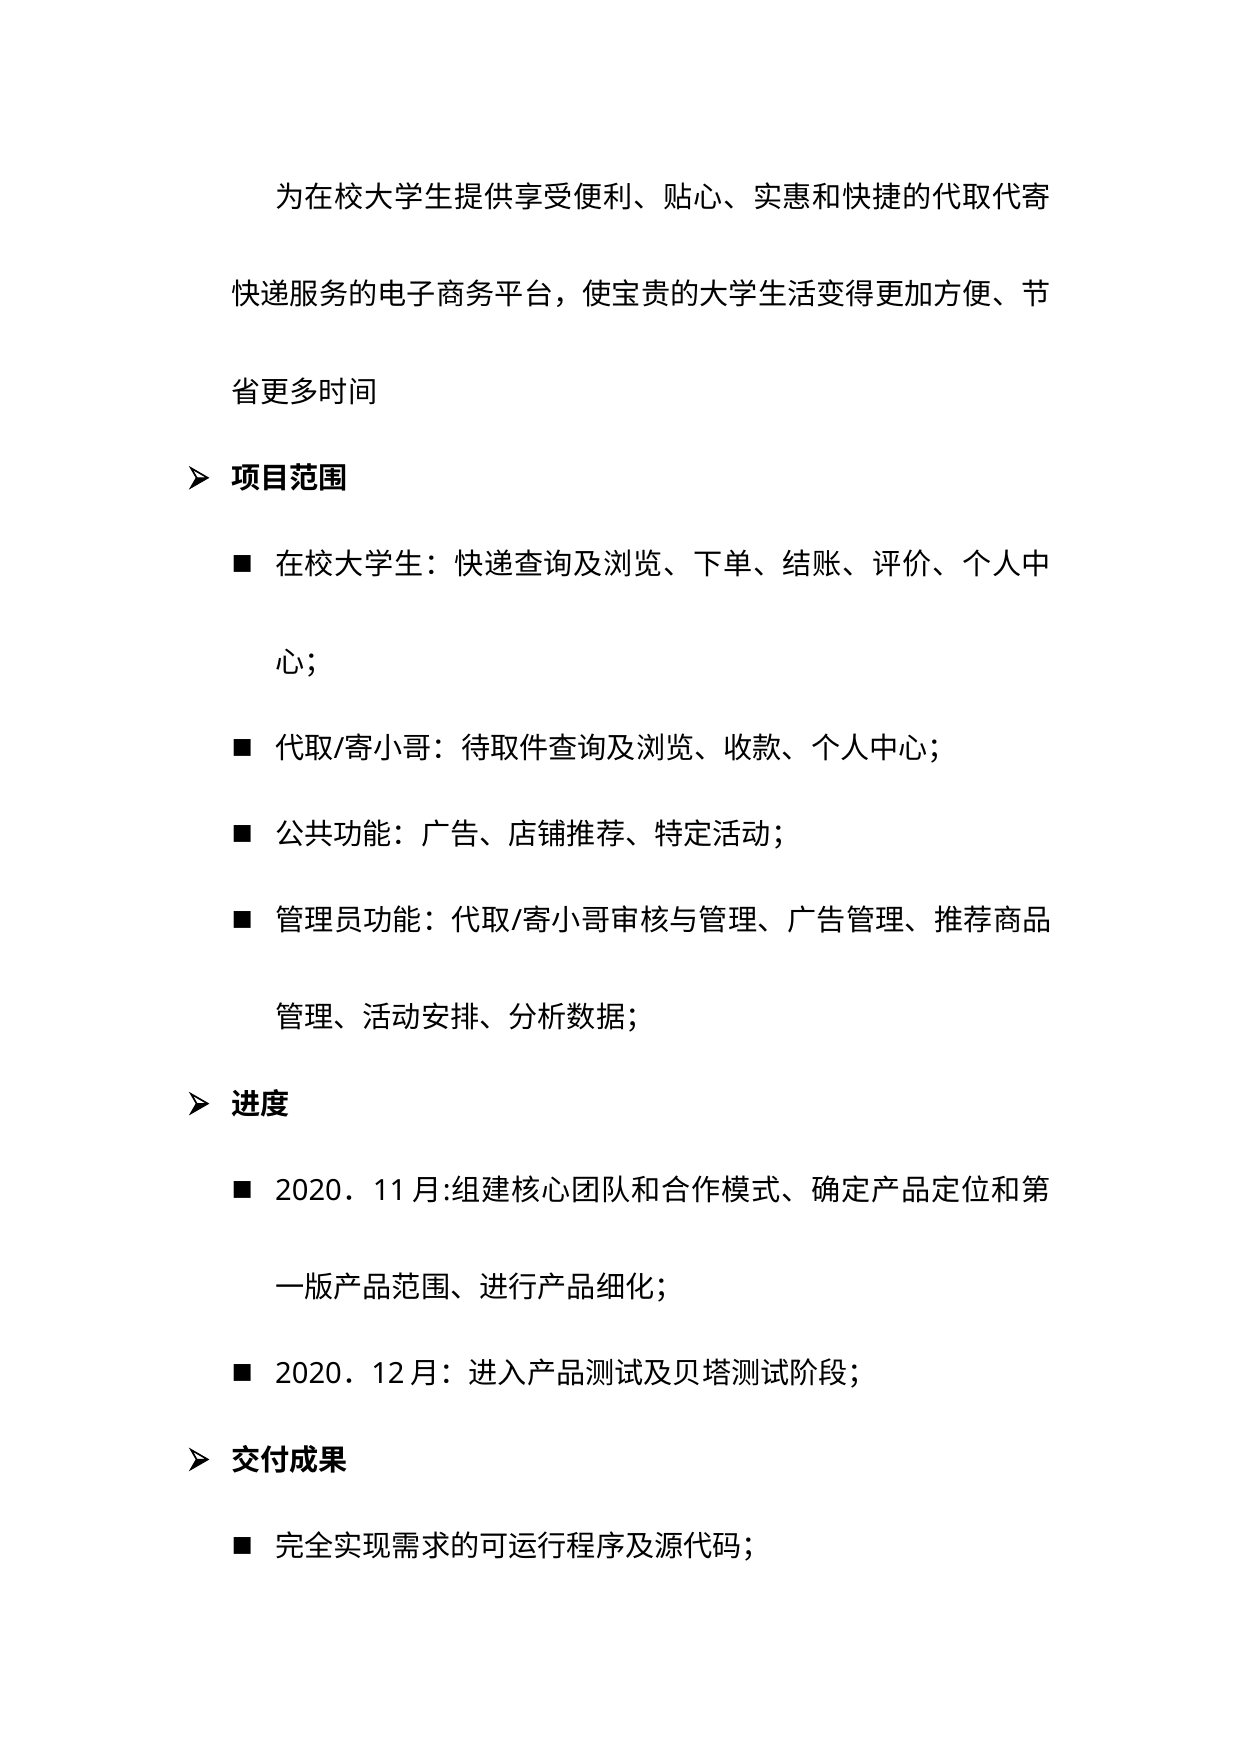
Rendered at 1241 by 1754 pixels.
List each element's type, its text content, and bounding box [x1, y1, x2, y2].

list 进度 [187, 1069, 1053, 1134]
list 交付成果 [187, 1425, 1053, 1490]
list 项目范围 [187, 443, 1053, 508]
list 2020．12月：进入产品测试及贝塔测试阶段； [231, 1339, 1053, 1404]
list 代取/寄小哥：待取件查询及浏览、收款、个人中心； [231, 713, 1053, 778]
list 在校大学生：快递查询及浏览、下单、结账、评价、个人中心； [231, 529, 1053, 692]
list 完全实现需求的可运行程序及源代码； [231, 1511, 1053, 1576]
list 公共功能：广告、店铺推荐、特定活动； [231, 799, 1053, 864]
list 管理员功能：代取/寄小哥审核与管理、广告管理、推荐商品管理、活动安排、分析数据； [231, 885, 1053, 1048]
text 为在校大学生提供享受便利、贴心、实惠和快捷的代取代寄快递服务的电子商务平台，使宝贵的大学生活变得更加方便、节省更多时间 [231, 162, 1053, 422]
list 2020．11月:组建核心团队和合作模式、确定产品定位和第一版产品范围、进行产品细化； [231, 1155, 1053, 1317]
